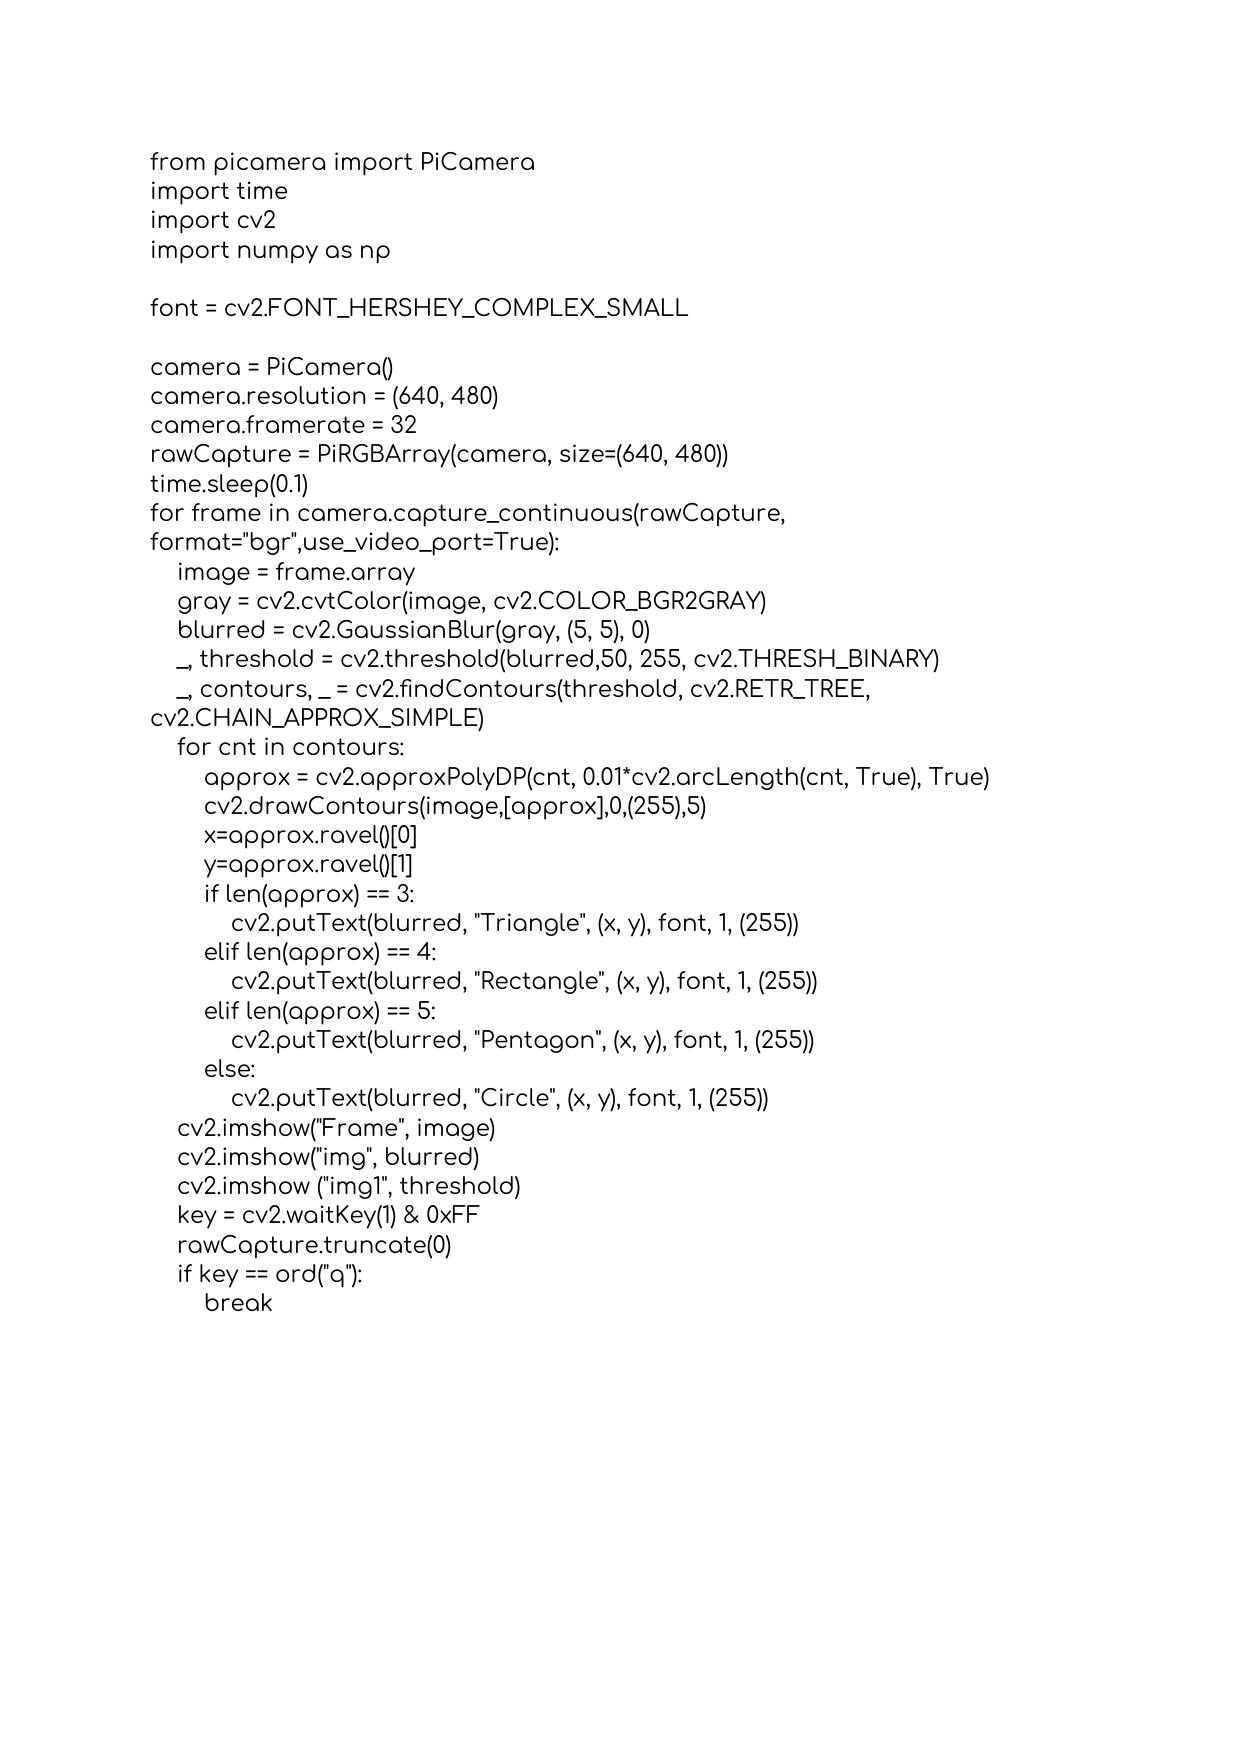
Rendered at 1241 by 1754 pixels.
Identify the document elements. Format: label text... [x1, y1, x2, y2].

text for cnt in contours: [150, 735, 1090, 761]
text approx = cv2.approxPolyDP(cnt, 0.01*cv2.arcLength(cnt, True), True) [150, 765, 1090, 790]
text rawCapture.truncate(0) [150, 1233, 1090, 1258]
text for frame in camera.capture_continuous(rawCapture, format="bgr",use_video_port=True): [150, 501, 1090, 556]
text cv2.imshow ("img1", threshold) [150, 1174, 1090, 1200]
text import numpy as np [150, 238, 1090, 263]
text camera = PiCamera() [150, 355, 1090, 380]
text cv2.putText(blurred, "Rectangle", (x, y), font, 1, (255)) [150, 969, 1090, 995]
text y=approx.ravel()[1] [150, 852, 1090, 878]
text import time [150, 179, 1090, 205]
text cv2.imshow("Frame", image) [150, 1116, 1090, 1141]
text key = cv2.waitKey(1) & 0xFF [150, 1204, 1090, 1229]
text elif len(approx) == 5: [150, 999, 1090, 1024]
text if key == ord("q"): [150, 1262, 1090, 1288]
text camera.framerate = 32 [150, 413, 1090, 439]
text time.sleep(0.1) [150, 472, 1090, 497]
text gray = cv2.cvtColor(image, cv2.COLOR_BGR2GRAY) [150, 589, 1090, 614]
text elif len(approx) == 4: [150, 940, 1090, 966]
text from picamera import PiCamera [150, 150, 1090, 176]
text _, contours, _ = cv2.findContours(threshold, cv2.RETR_TREE, cv2.CHAIN_APPROX_SIMPLE) [150, 677, 1090, 732]
text import cv2 [150, 208, 1090, 234]
text cv2.imshow("img", blurred) [150, 1145, 1090, 1171]
text camera.resolution = (640, 480) [150, 384, 1090, 410]
text blurred = cv2.GaussianBlur(gray, (5, 5), 0) [150, 618, 1090, 644]
text _, threshold = cv2.threshold(blurred,50, 255, cv2.THRESH_BINARY) [150, 648, 1090, 673]
text image = frame.array [150, 560, 1090, 585]
text cv2.drawContours(image,[approx],0,(255),5) [150, 794, 1090, 819]
text cv2.putText(blurred, "Circle", (x, y), font, 1, (255)) [150, 1087, 1090, 1112]
text cv2.putText(blurred, "Triangle", (x, y), font, 1, (255)) [150, 911, 1090, 937]
text x=approx.ravel()[0] [150, 823, 1090, 849]
text font = cv2.FONT_HERSHEY_COMPLEX_SMALL [150, 296, 1090, 322]
text if len(approx) == 3: [150, 882, 1090, 907]
text else: [150, 1057, 1090, 1083]
text cv2.putText(blurred, "Pentagon", (x, y), font, 1, (255)) [150, 1028, 1090, 1054]
text break [150, 1292, 1090, 1317]
text rawCapture = PiRGBArray(camera, size=(640, 480)) [150, 443, 1090, 468]
